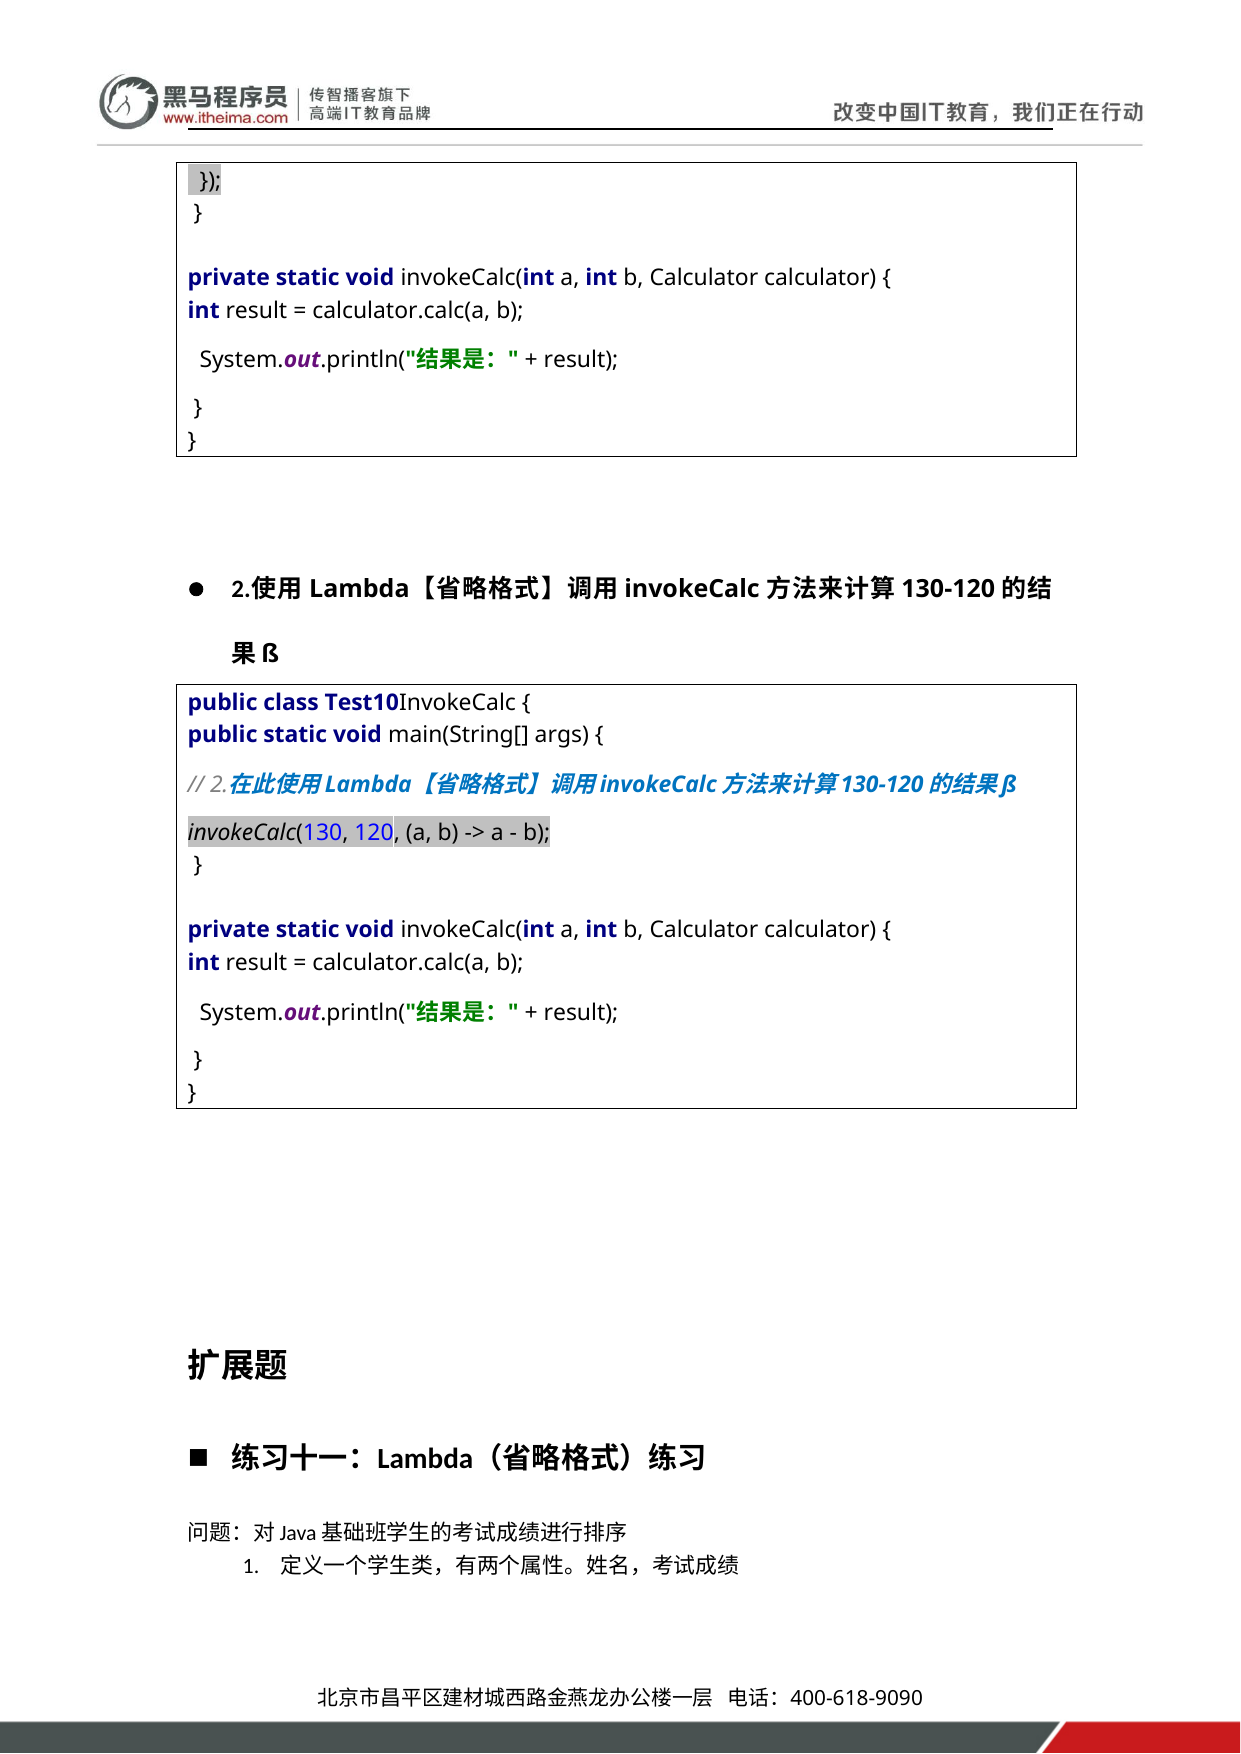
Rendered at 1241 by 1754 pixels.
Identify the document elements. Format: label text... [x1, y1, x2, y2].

subtitle 扩展题 [187, 1331, 1053, 1396]
picture [0, 1662, 1241, 1753]
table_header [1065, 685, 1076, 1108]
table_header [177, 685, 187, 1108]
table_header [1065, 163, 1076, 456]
list 2.使用Lambda【省略格式】调用invokeCalc方法来计算130-120的结果ß [187, 554, 1053, 684]
subtitle 练习十一：Lambda（省略格式）练习 [187, 1423, 1053, 1488]
picture [0, 3, 1241, 153]
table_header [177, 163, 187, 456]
text 问题：对Java基础班学生的考试成绩进行排序 [187, 1515, 1053, 1547]
list 定义一个学生类，有两个属性。姓名，考试成绩 [242, 1547, 1053, 1580]
